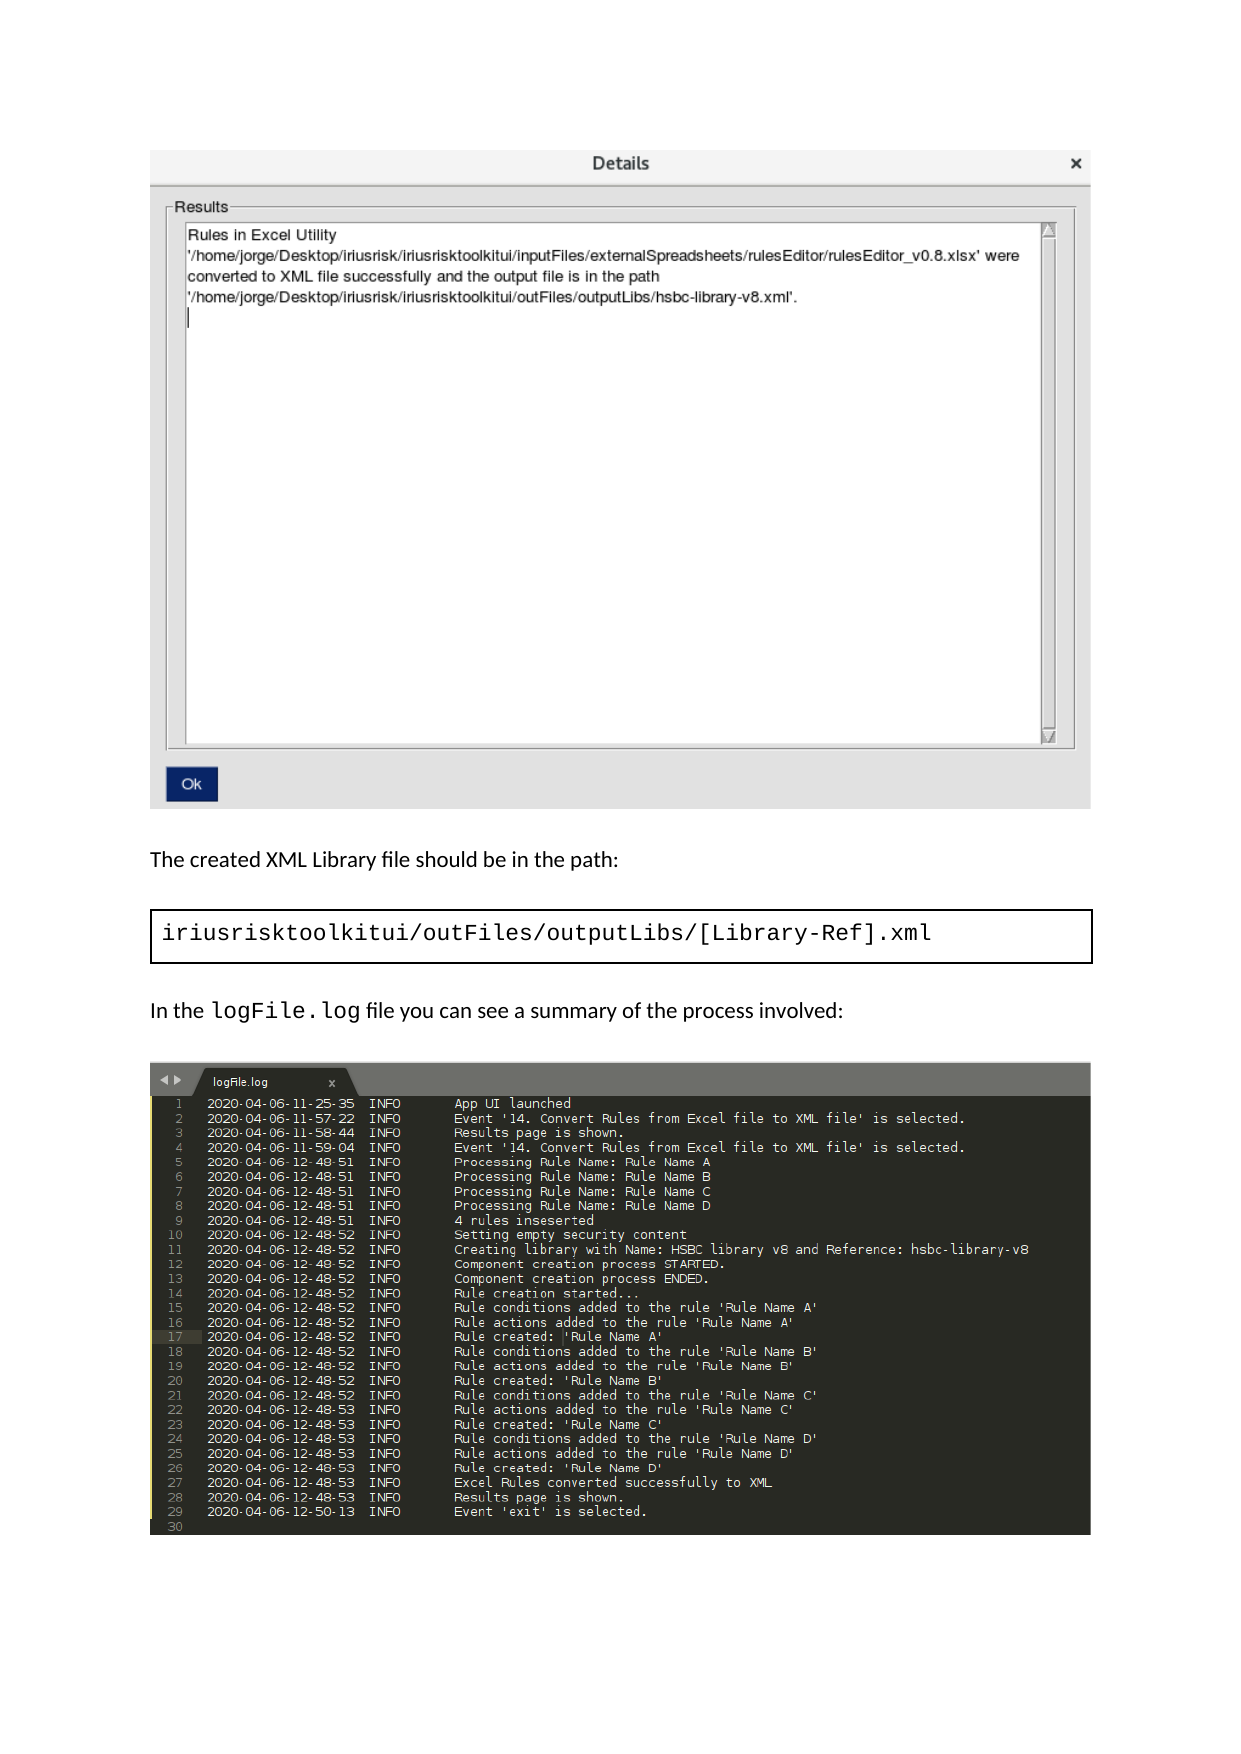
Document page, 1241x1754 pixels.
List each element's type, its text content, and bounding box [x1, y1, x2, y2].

picture [150, 1061, 1091, 1535]
text The created XML Library file should be in the path: [150, 845, 1090, 873]
table_header iriusrisktoolkitui/outFiles/outputLibs/[Library-Ref].xml [152, 911, 1091, 962]
text In the logFile.log file you can see a summary of the process involved: [150, 996, 1090, 1025]
picture [150, 150, 1091, 809]
